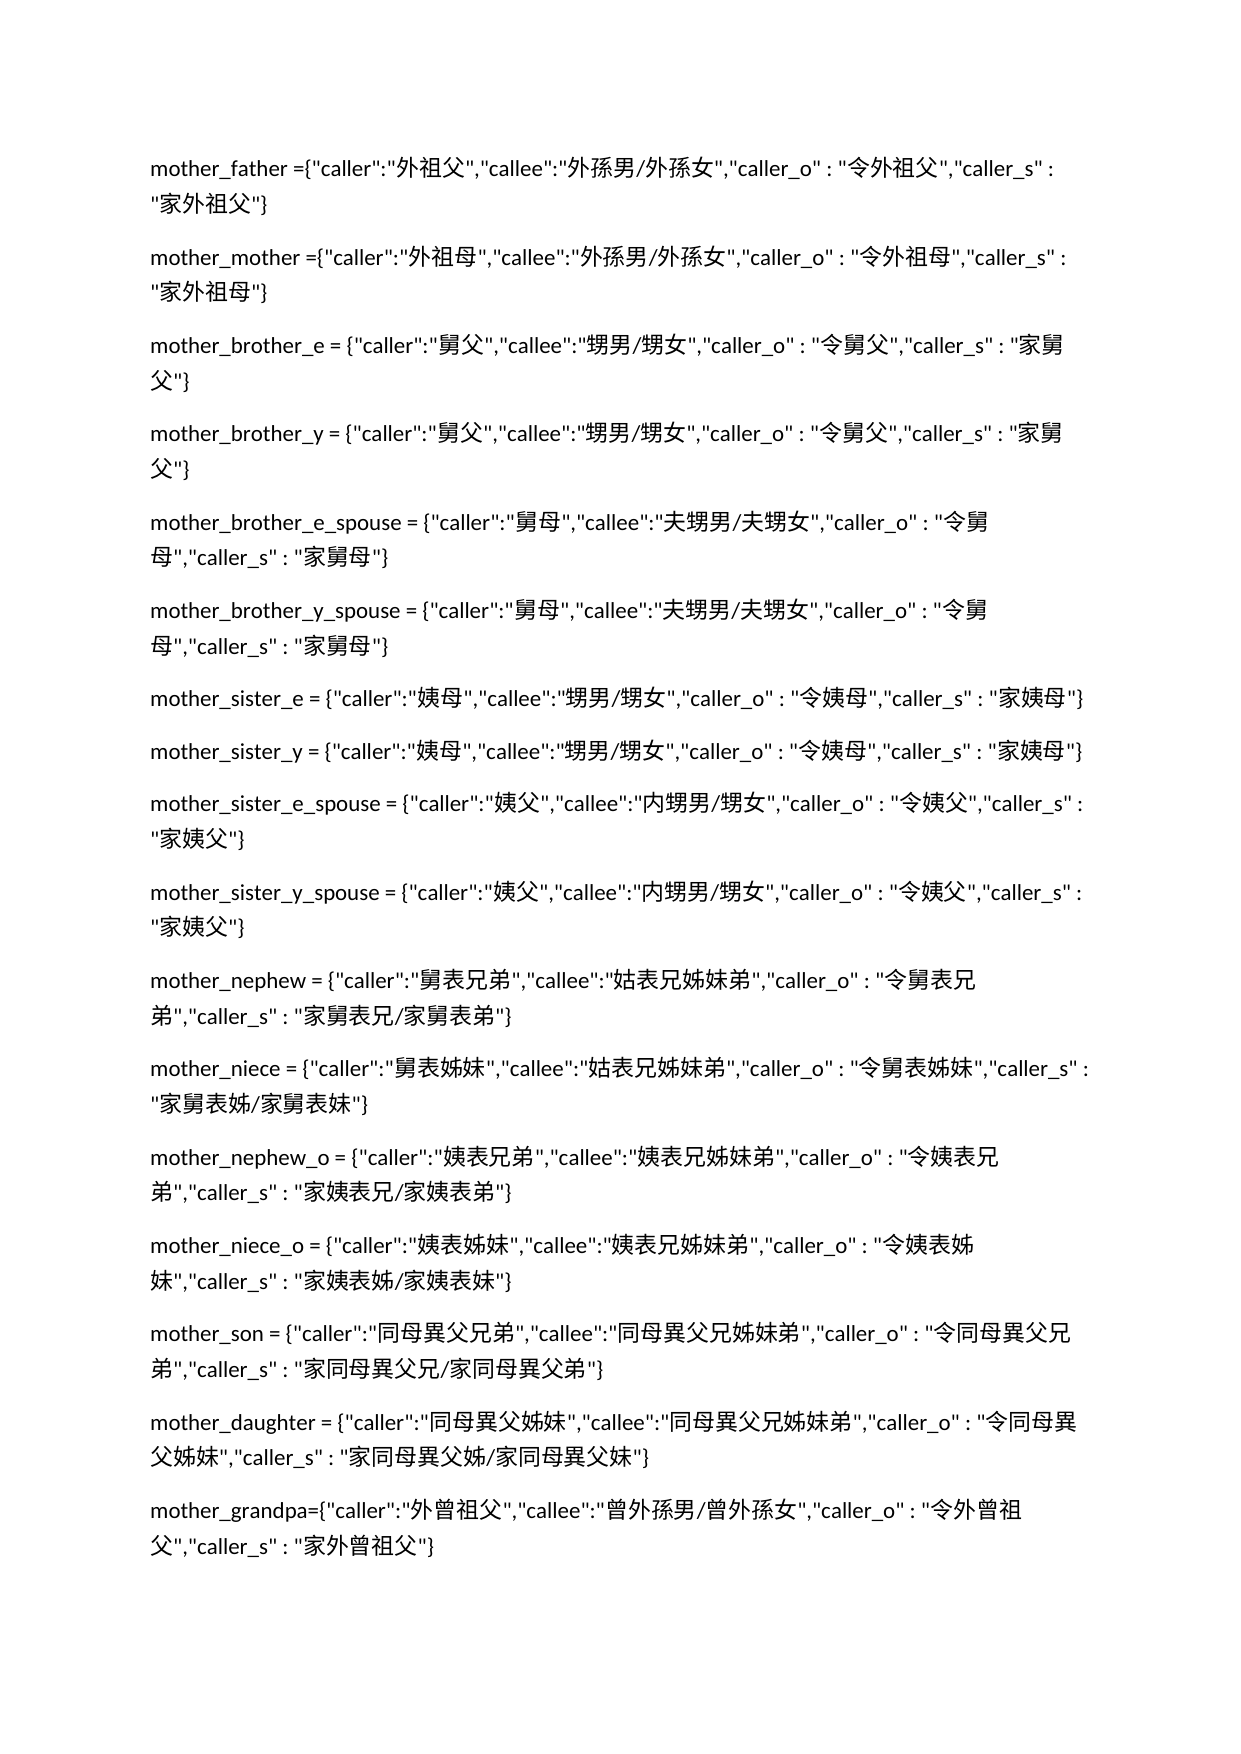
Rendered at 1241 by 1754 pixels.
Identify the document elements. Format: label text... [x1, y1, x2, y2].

text mother_brother_y_spouse = {"caller":"舅母","callee":"夫甥男/夫甥女","caller_o" : "令舅母","caller_s" : "家舅母"} [150, 592, 1090, 661]
text mother_father ={"caller":"外祖父","callee":"外孫男/外孫女","caller_o" : "令外祖父","caller_s" : "家外祖父"} [150, 150, 1090, 219]
text mother_brother_e = {"caller":"舅父","callee":"甥男/甥女","caller_o" : "令舅父","caller_s" : "家舅父"} [150, 327, 1090, 396]
text mother_brother_y = {"caller":"舅父","callee":"甥男/甥女","caller_o" : "令舅父","caller_s" : "家舅父"} [150, 415, 1090, 484]
text mother_sister_e = {"caller":"姨母","callee":"甥男/甥女","caller_o" : "令姨母","caller_s" : "家姨母"} [150, 680, 1090, 713]
text mother_sister_e_spouse = {"caller":"姨父","callee":"内甥男/甥女","caller_o" : "令姨父","caller_s" : "家姨父"} [150, 785, 1090, 854]
text mother_daughter = {"caller":"同母異父姊妹","callee":"同母異父兄姊妹弟","caller_o" : "令同母異父姊妹","caller_s" : "家同母異父姊/家同母異父妹"} [150, 1403, 1090, 1472]
text mother_mother ={"caller":"外祖母","callee":"外孫男/外孫女","caller_o" : "令外祖母","caller_s" : "家外祖母"} [150, 238, 1090, 307]
text mother_nephew_o = {"caller":"姨表兄弟","callee":"姨表兄姊妹弟","caller_o" : "令姨表兄弟","caller_s" : "家姨表兄/家姨表弟"} [150, 1138, 1090, 1207]
text mother_nephew = {"caller":"舅表兄弟","callee":"姑表兄姊妹弟","caller_o" : "令舅表兄弟","caller_s" : "家舅表兄/家舅表弟"} [150, 962, 1090, 1031]
text mother_sister_y_spouse = {"caller":"姨父","callee":"内甥男/甥女","caller_o" : "令姨父","caller_s" : "家姨父"} [150, 873, 1090, 942]
text mother_niece_o = {"caller":"姨表姊妹","callee":"姨表兄姊妹弟","caller_o" : "令姨表姊妹","caller_s" : "家姨表姊/家姨表妹"} [150, 1227, 1090, 1296]
text mother_brother_e_spouse = {"caller":"舅母","callee":"夫甥男/夫甥女","caller_o" : "令舅母","caller_s" : "家舅母"} [150, 503, 1090, 572]
text mother_niece = {"caller":"舅表姊妹","callee":"姑表兄姊妹弟","caller_o" : "令舅表姊妹","caller_s" : "家舅表姊/家舅表妹"} [150, 1050, 1090, 1119]
text mother_son = {"caller":"同母異父兄弟","callee":"同母異父兄姊妹弟","caller_o" : "令同母異父兄弟","caller_s" : "家同母異父兄/家同母異父弟"} [150, 1315, 1090, 1384]
text mother_sister_y = {"caller":"姨母","callee":"甥男/甥女","caller_o" : "令姨母","caller_s" : "家姨母"} [150, 732, 1090, 766]
text mother_grandpa={"caller":"外曾祖父","callee":"曾外孫男/曾外孫女","caller_o" : "令外曾祖父","caller_s" : "家外曾祖父"} [150, 1492, 1090, 1561]
